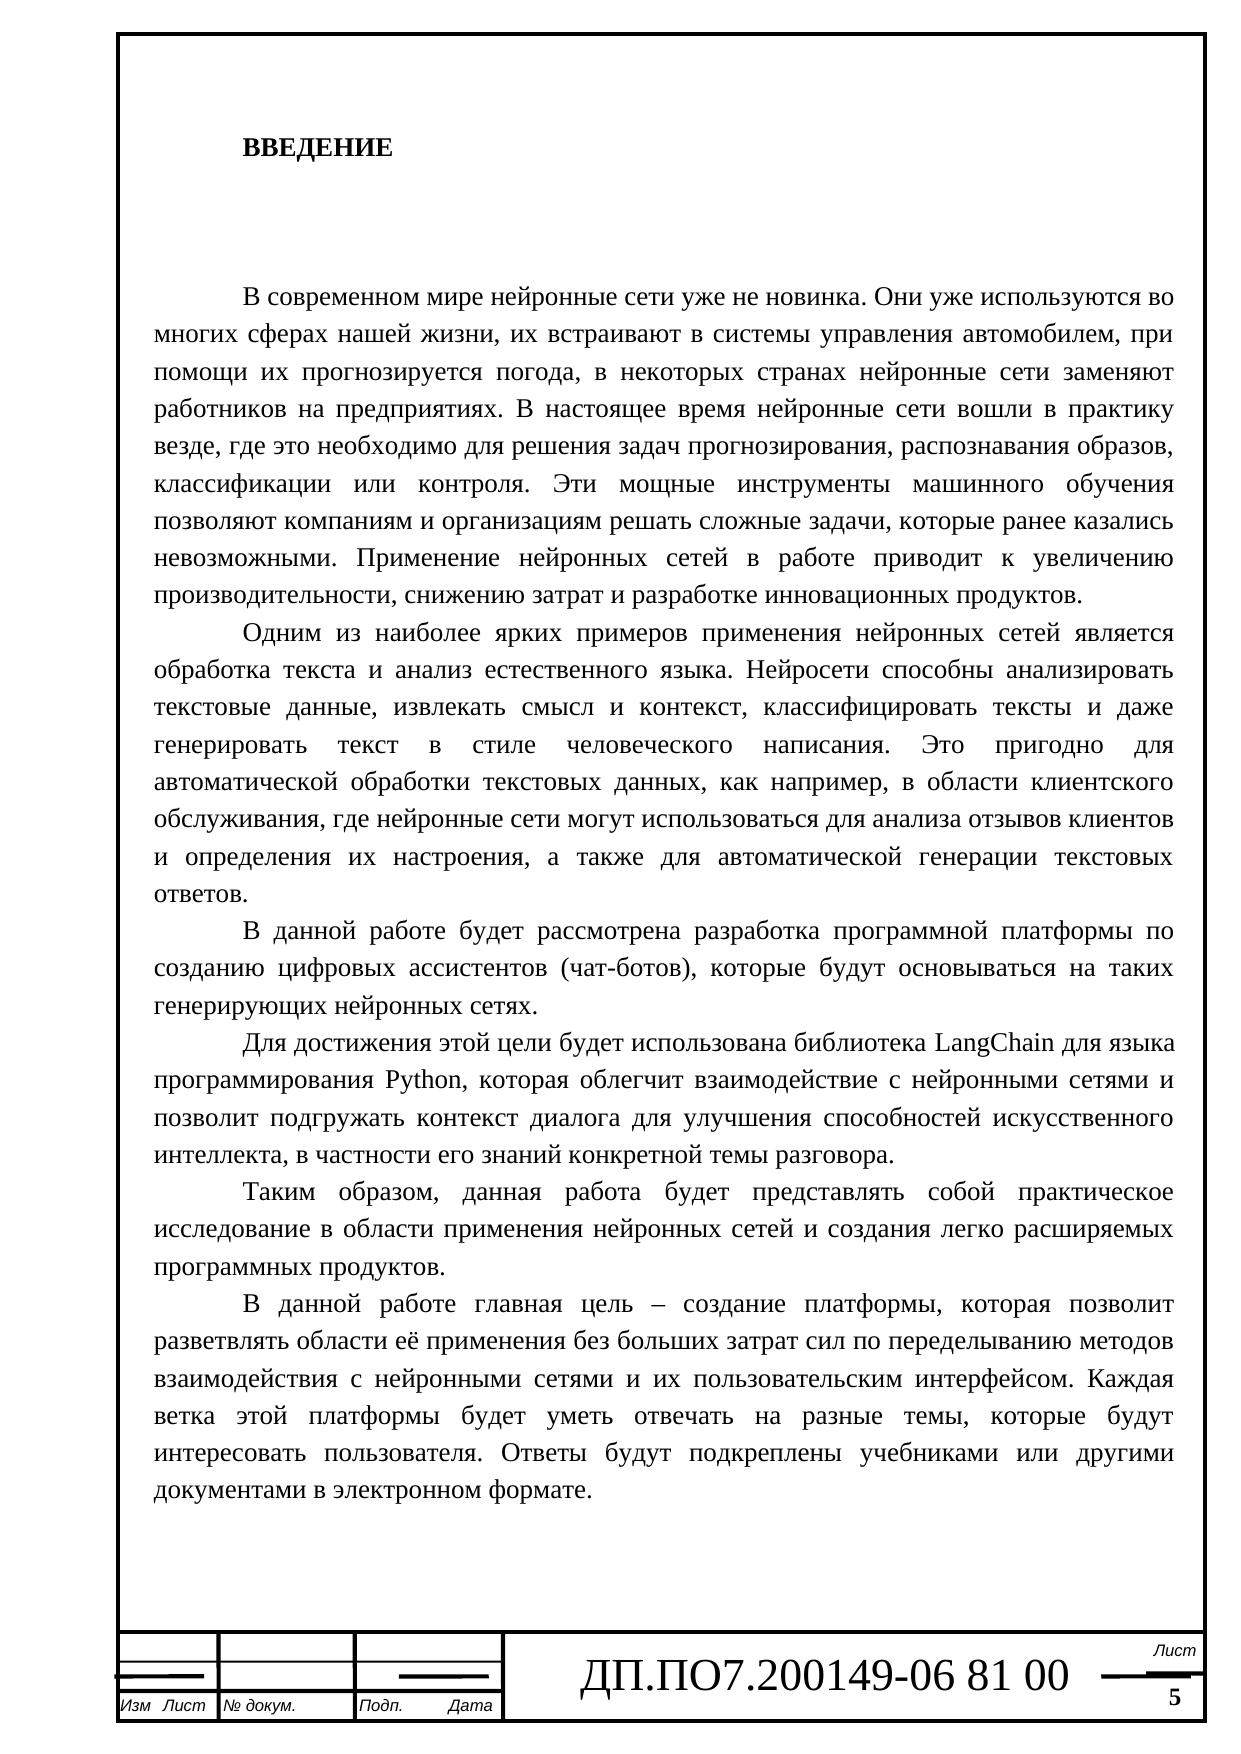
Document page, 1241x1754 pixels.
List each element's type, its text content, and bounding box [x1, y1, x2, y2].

text В данной работе будет рассмотрена разработка программной платформы по созданию цифровых ассистентов (чат-ботов), которые будут основываться на таких генерирующих нейронных сетях. [153, 914, 1175, 1020]
text В современном мире нейронные сети уже не новинка. Они уже используются во многих сферах нашей жизни, их встраивают в системы управления автомобилем, при помощи их прогнозируется погода, в некоторых странах нейронные сети заменяют работников на предприятиях. В настоящее время нейронные сети вошли в практику везде, где это необходимо для решения задач прогнозирования, распознавания образов, классификации или контроля. Эти мощные инструменты машинного обучения позволяют компаниям и организациям решать сложные задачи, которые ранее казались невозможными. Применение нейронных сетей в работе приводит к увеличению производительности, снижению затрат и разработке инновационных продуктов. [153, 280, 1175, 610]
text Таким образом, данная работа будет представлять собой практическое исследование в области применения нейронных сетей и создания легко расширяемых программных продуктов. [153, 1175, 1175, 1281]
text ВВЕДЕНИЕ [153, 131, 1175, 162]
text Одним из наиболее ярких примеров применения нейронных сетей является обработка текста и анализ естественного языка. Нейросети способны анализировать текстовые данные, извлекать смысл и контекст, классифицировать тексты и даже генерировать текст в стиле человеческого написания. Это пригодно для автоматической обработки текстовых данных, как например, в области клиентского обслуживания, где нейронные сети могут использоваться для анализа отзывов клиентов и определения их настроения, а также для автоматической генерации текстовых ответов. [153, 616, 1175, 908]
text В данной работе главная цель – создание платформы, которая позволит разветвлять области её применения без больших затрат сил по переделыванию методов взаимодействия с нейронными сетями и их пользовательским интерфейсом. Каждая ветка этой платформы будет уметь отвечать на разные темы, которые будут интересовать пользователя. Ответы будут подкреплены учебниками или другими документами в электронном формате. [153, 1287, 1175, 1505]
text Для достижения этой цели будет использована библиотека LangChain для языка программирования Python, которая облегчит взаимодействие с нейронными сетями и позволит подгружать контекст диалога для улучшения способностей искусственного интеллекта, в частности его знаний конкретной темы разговора. [153, 1026, 1175, 1169]
